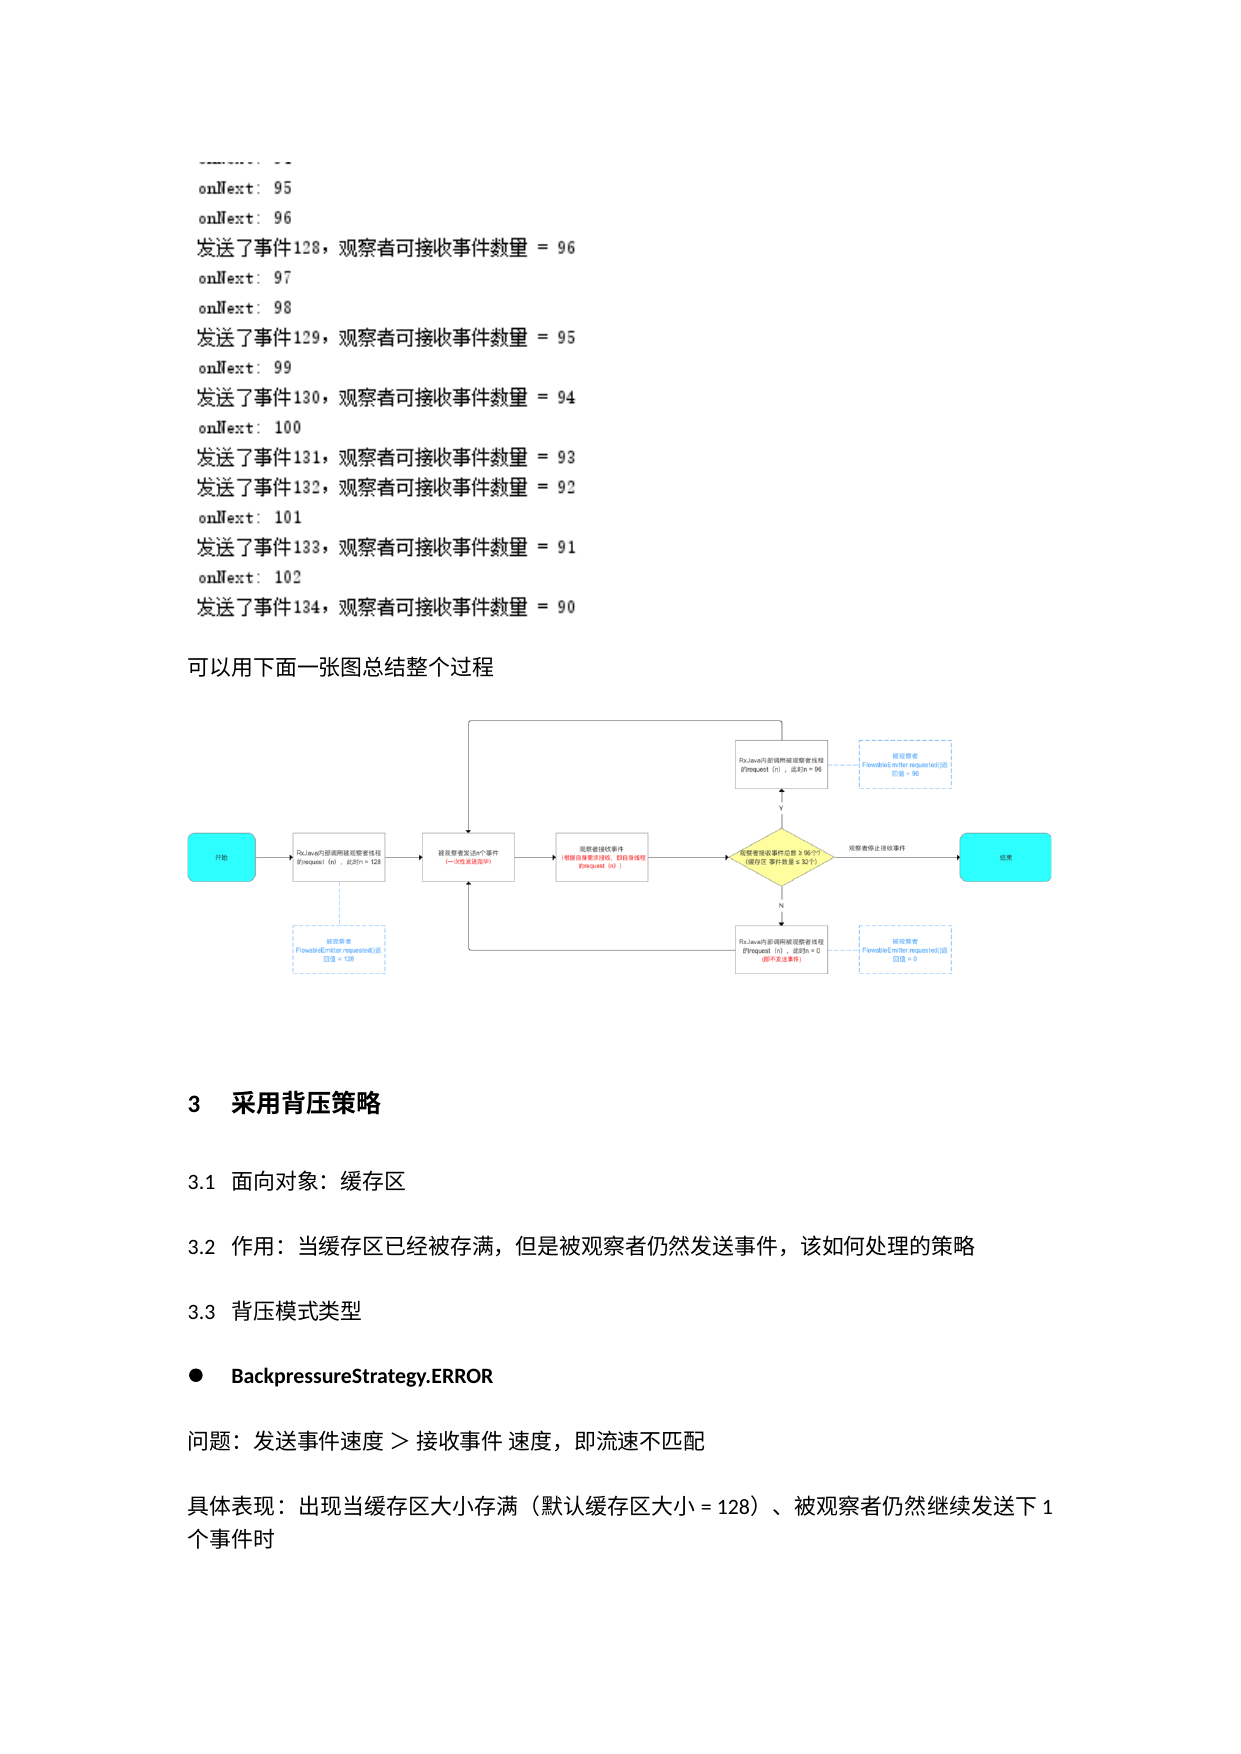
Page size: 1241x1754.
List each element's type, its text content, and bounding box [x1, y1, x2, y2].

text 具体表现：出现当缓存区大小存满（默认缓存区大小 = 128）、被观察者仍然继续发送下1个事件时 [187, 1489, 1053, 1586]
list 3.3 背压模式类型 [187, 1294, 1053, 1326]
text 问题：发送事件速度 ＞ 接收事件 速度，即流速不匹配 [187, 1424, 1053, 1456]
subtitle 3 采用背压策略 [187, 1069, 1053, 1134]
picture [187, 162, 625, 618]
list 3.1 面向对象：缓存区 [187, 1164, 1053, 1196]
picture [187, 714, 1052, 974]
list BackpressureStrategy.ERROR [187, 1359, 1053, 1391]
list 3.2 作用：当缓存区已经被存满，但是被观察者仍然发送事件，该如何处理的策略 [187, 1229, 1053, 1261]
list 可以用下面一张图总结整个过程 [187, 649, 1053, 682]
